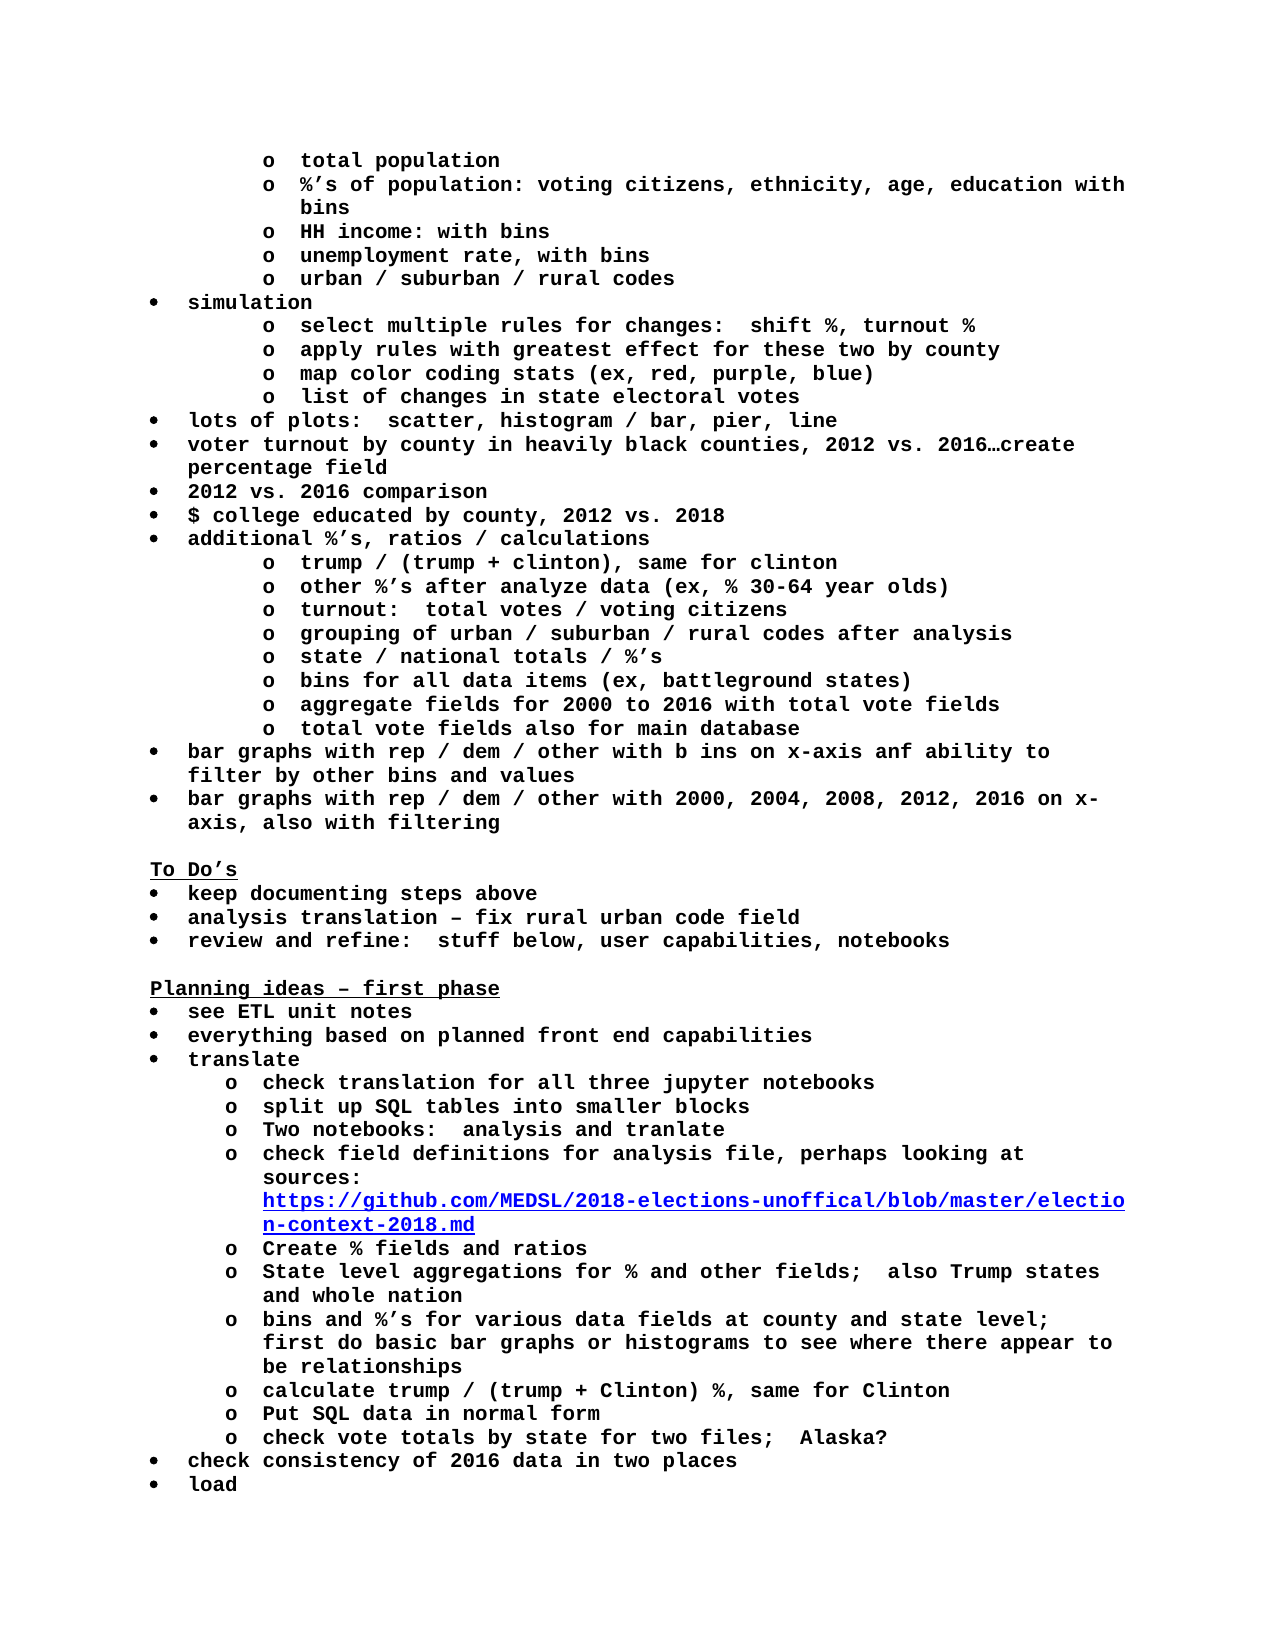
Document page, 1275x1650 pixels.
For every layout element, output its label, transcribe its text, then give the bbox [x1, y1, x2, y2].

list 2012 vs. 2016 comparison [150, 481, 1125, 505]
list trump / (trump + clinton), same for clinton [262, 552, 1125, 576]
text To Do’s [150, 859, 1125, 883]
list bins and %’s for various data fields at county and state level; first do basic bar graphs or histograms to see where there appear to be relationships [225, 1309, 1125, 1379]
list aggregate fields for 2000 to 2016 with total vote fields [262, 694, 1125, 717]
list load [150, 1474, 1125, 1498]
list $ college educated by county, 2012 vs. 2018 [150, 505, 1125, 528]
list total population [262, 150, 1125, 174]
list split up SQL tables into smaller blocks [225, 1096, 1125, 1119]
list turnout: total votes / voting citizens [262, 599, 1125, 623]
list calculate trump / (trump + Clinton) %, same for Clinton [225, 1379, 1125, 1403]
list select multiple rules for changes: shift %, turnout % [262, 316, 1125, 339]
list list of changes in state electoral votes [262, 386, 1125, 410]
list state / national totals / %’s [262, 647, 1125, 670]
list everything based on planned front end capabilities [150, 1025, 1125, 1048]
list keep documenting steps above [150, 883, 1125, 907]
list see ETL unit notes [150, 1001, 1125, 1025]
list HH income: with bins [262, 221, 1125, 244]
list map color coding stats (ex, red, purple, blue) [262, 363, 1125, 386]
list translate [150, 1048, 1125, 1072]
list check vote totals by state for two files; Alaska? [225, 1427, 1125, 1451]
list grouping of urban / suburban / rural codes after analysis [262, 623, 1125, 647]
list %’s of population: voting citizens, ethnicity, age, education with bins [262, 174, 1125, 221]
list additional %’s, ratios / calculations [150, 528, 1125, 552]
list bins for all data items (ex, battleground states) [262, 670, 1125, 694]
list Two notebooks: analysis and tranlate [225, 1119, 1125, 1143]
list apply rules with greatest effect for these two by county [262, 339, 1125, 363]
text Planning ideas – first phase [150, 978, 1125, 1001]
list urban / suburban / rural codes [262, 268, 1125, 292]
list voter turnout by county in heavily black counties, 2012 vs. 2016…create percentage field [150, 434, 1125, 481]
list State level aggregations for % and other fields; also Trump states and whole nation [225, 1261, 1125, 1309]
list review and refine: stuff below, user capabilities, notebooks [150, 930, 1125, 954]
list check consistency of 2016 data in two places [150, 1451, 1125, 1474]
list analysis translation – fix rural urban code field [150, 907, 1125, 930]
list bar graphs with rep / dem / other with 2000, 2004, 2008, 2012, 2016 on x-axis, also with filtering [150, 788, 1125, 836]
list bar graphs with rep / dem / other with b ins on x-axis anf ability to filter by other bins and values [150, 741, 1125, 788]
list Create % fields and ratios [225, 1238, 1125, 1261]
list unemployment rate, with bins [262, 244, 1125, 268]
list simulation [150, 292, 1125, 316]
list check field definitions for analysis file, perhaps looking at sources: https://github.com/MEDSL/2018-elections-unoffical/blob/master/election-context-2018.md [225, 1143, 1125, 1238]
list Put SQL data in normal form [225, 1403, 1125, 1427]
list total vote fields also for main database [262, 717, 1125, 741]
list check translation for all three jupyter notebooks [225, 1072, 1125, 1096]
list other %’s after analyze data (ex, % 30-64 year olds) [262, 576, 1125, 599]
list lots of plots: scatter, histogram / bar, pier, line [150, 410, 1125, 434]
